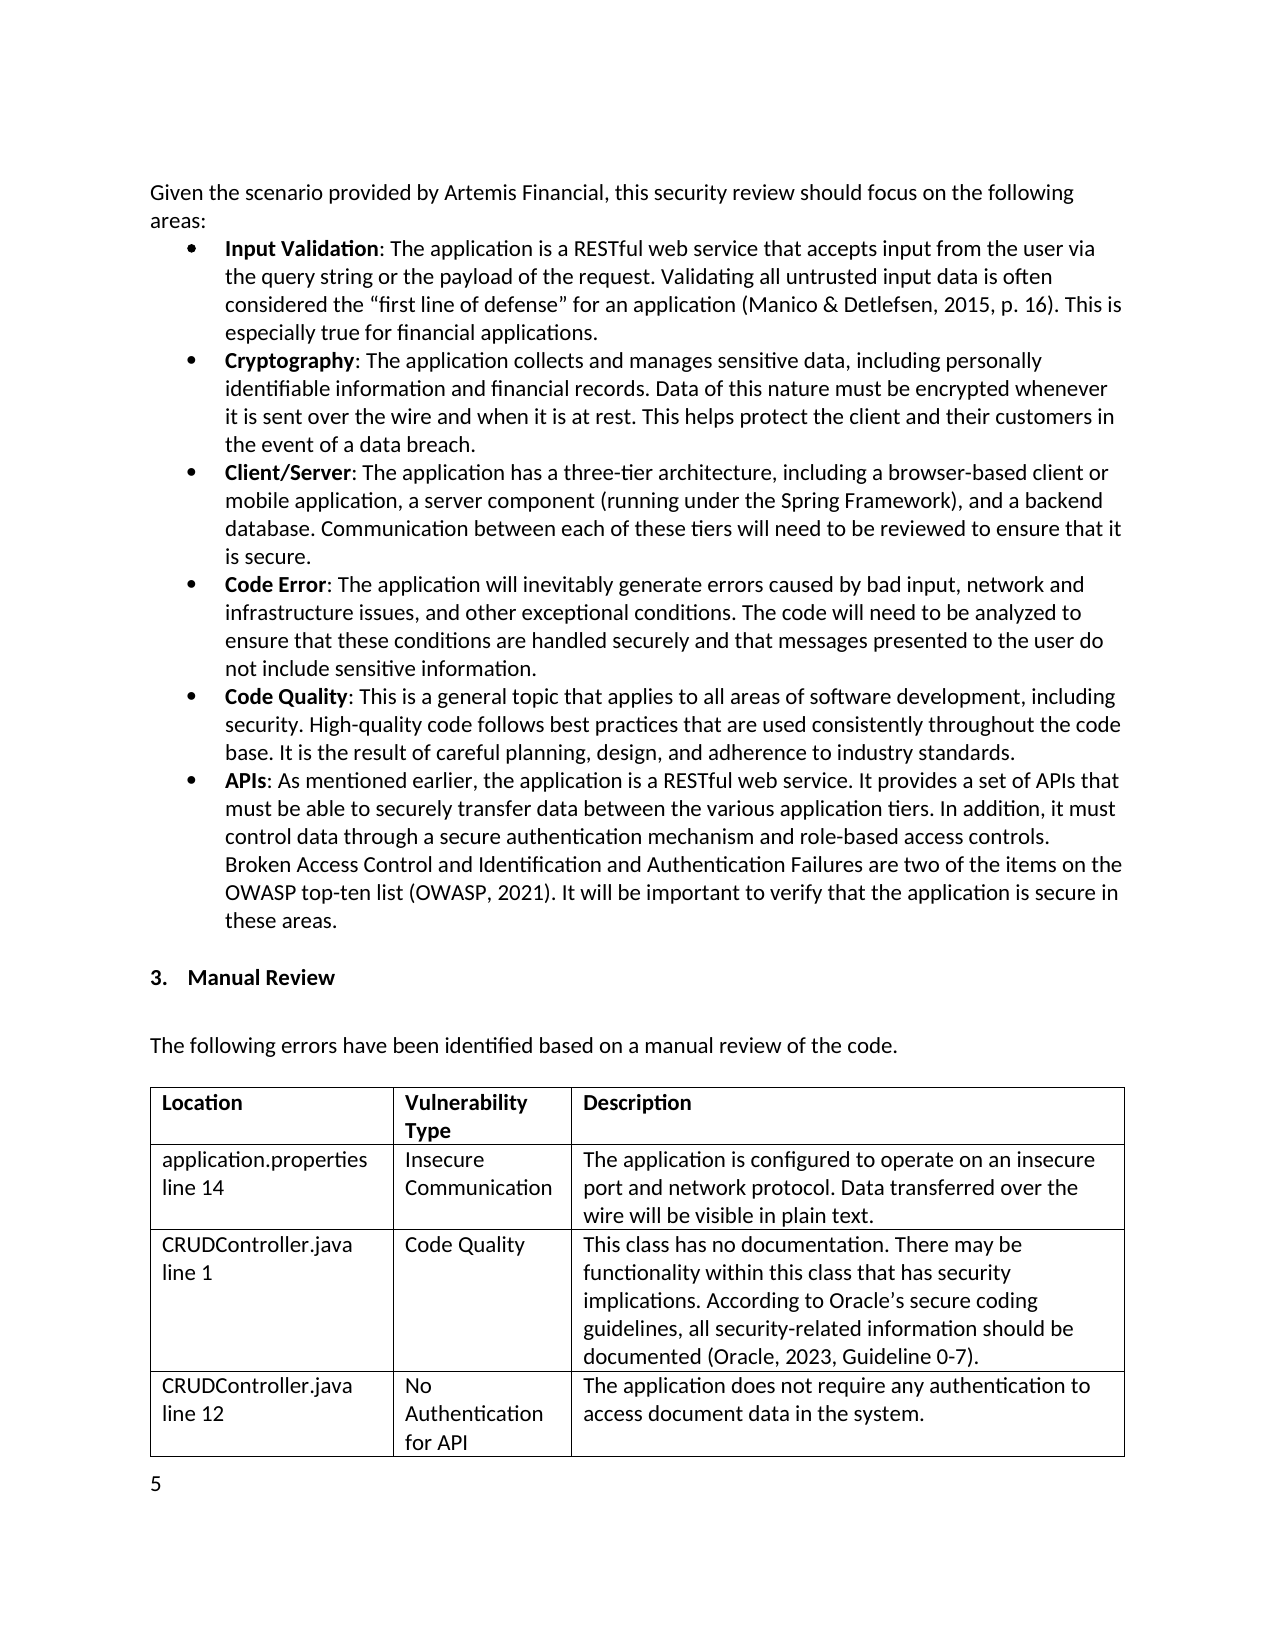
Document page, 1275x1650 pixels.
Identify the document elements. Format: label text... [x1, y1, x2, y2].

table_cell Insecure Communication [394, 1145, 571, 1229]
table_header Location [151, 1088, 393, 1144]
table_header Description [572, 1088, 1124, 1144]
table_cell CRUDController.java line 1 [151, 1230, 393, 1371]
text The following errors have been identified based on a manual review of the code. [150, 1031, 1125, 1059]
list APIs: As mentioned earlier, the application is a RESTful web service. It provides a set of APIs that must be able to securely transfer data between the various application tiers. In addition, it must control data through a secure authentication mechanism and role-based access controls. Broken Access Control and Identification and Authentication Failures are two of the items on the OWASP top-ten list (OWASP, 2021). It will be important to verify that the application is secure in these areas. [187, 766, 1125, 934]
table_cell application.properties line 14 [151, 1145, 393, 1229]
list Code Error: The application will inevitably generate errors caused by bad input, network and infrastructure issues, and other exceptional conditions. The code will need to be analyzed to ensure that these conditions are handled securely and that messages presented to the user do not include sensitive information. [187, 570, 1125, 682]
table_header Vulnerability Type [394, 1088, 571, 1144]
table_cell The application is configured to operate on an insecure port and network protocol. Data transferred over the wire will be visible in plain text. [572, 1145, 1124, 1229]
subtitle Manual Review [150, 963, 1125, 991]
list Input Validation: The application is a RESTful web service that accepts input from the user via the query string or the payload of the request. Validating all untrusted input data is often considered the “first line of defense” for an application (Manico & Detlefsen, 2015, p. 16). This is especially true for financial applications. [187, 234, 1125, 346]
text Given the scenario provided by Artemis Financial, this security review should focus on the following areas: [150, 178, 1125, 234]
table_cell This class has no documentation. There may be functionality within this class that has security implications. According to Oracle’s secure coding guidelines, all security-related information should be documented (Oracle, 2023, Guideline 0-7). [572, 1230, 1124, 1371]
list Cryptography: The application collects and manages sensitive data, including personally identifiable information and financial records. Data of this nature must be encrypted whenever it is sent over the wire and when it is at rest. This helps protect the client and their customers in the event of a data breach. [187, 346, 1125, 458]
table_cell No Authentication for API [394, 1372, 571, 1456]
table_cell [151, 1372, 393, 1456]
list Code Quality: This is a general topic that applies to all areas of software development, including security. High-quality code follows best practices that are used consistently throughout the code base. It is the result of careful planning, design, and adherence to industry standards. [187, 682, 1125, 766]
table_cell Code Quality [394, 1230, 571, 1371]
list Client/Server: The application has a three-tier architecture, including a browser-based client or mobile application, a server component (running under the Spring Framework), and a backend database. Communication between each of these tiers will need to be reviewed to ensure that it is secure. [187, 458, 1125, 570]
table_cell The application does not require any authentication to access document data in the system. [572, 1372, 1124, 1456]
